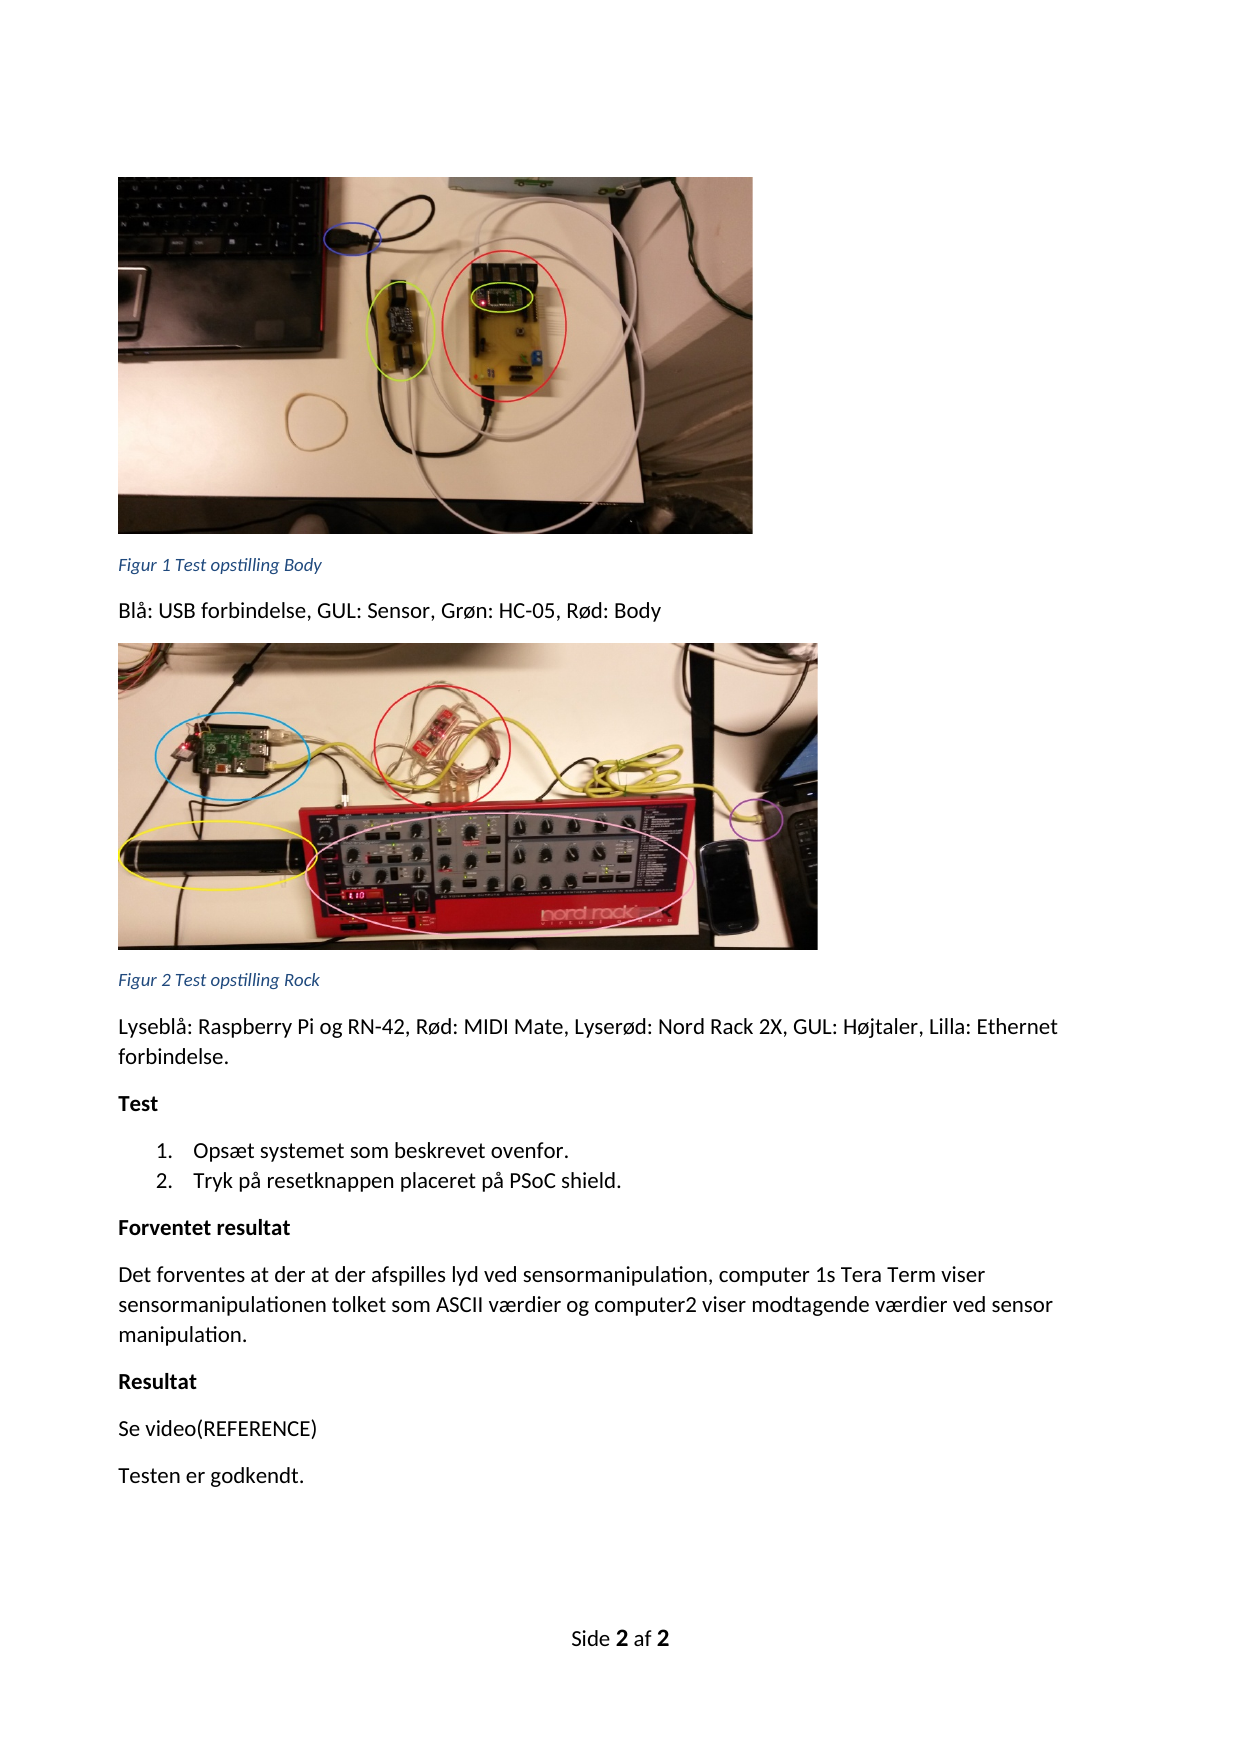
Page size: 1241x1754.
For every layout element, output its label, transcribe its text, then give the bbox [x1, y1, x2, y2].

text Se video(REFERENCE) [118, 1414, 1122, 1442]
text Test [118, 1089, 1122, 1117]
text Forventet resultat [118, 1213, 1122, 1241]
text Figur 1 Test opstilling Body [118, 553, 1122, 576]
picture [118, 177, 753, 534]
picture [118, 643, 818, 950]
text Lyseblå: Raspberry Pi og RN-42, Rød: MIDI Mate, Lyserød: Nord Rack 2X, GUL: Højtaler, Lilla: Ethernet forbindelse. [118, 1012, 1122, 1070]
text Det forventes at der at der afspilles lyd ved sensormanipulation, computer 1s Tera Term viser sensormanipulationen tolket som ASCII værdier og computer2 viser modtagende værdier ved sensor manipulation. [118, 1260, 1122, 1348]
text Blå: USB forbindelse, GUL: Sensor, Grøn: HC-05, Rød: Body [118, 596, 1122, 624]
text Testen er godkendt. [118, 1461, 1122, 1489]
list Tryk på resetknappen placeret på PSoC shield. [156, 1166, 1122, 1194]
list Opsæt systemet som beskrevet ovenfor. [156, 1136, 1122, 1164]
text Resultat [118, 1367, 1122, 1395]
